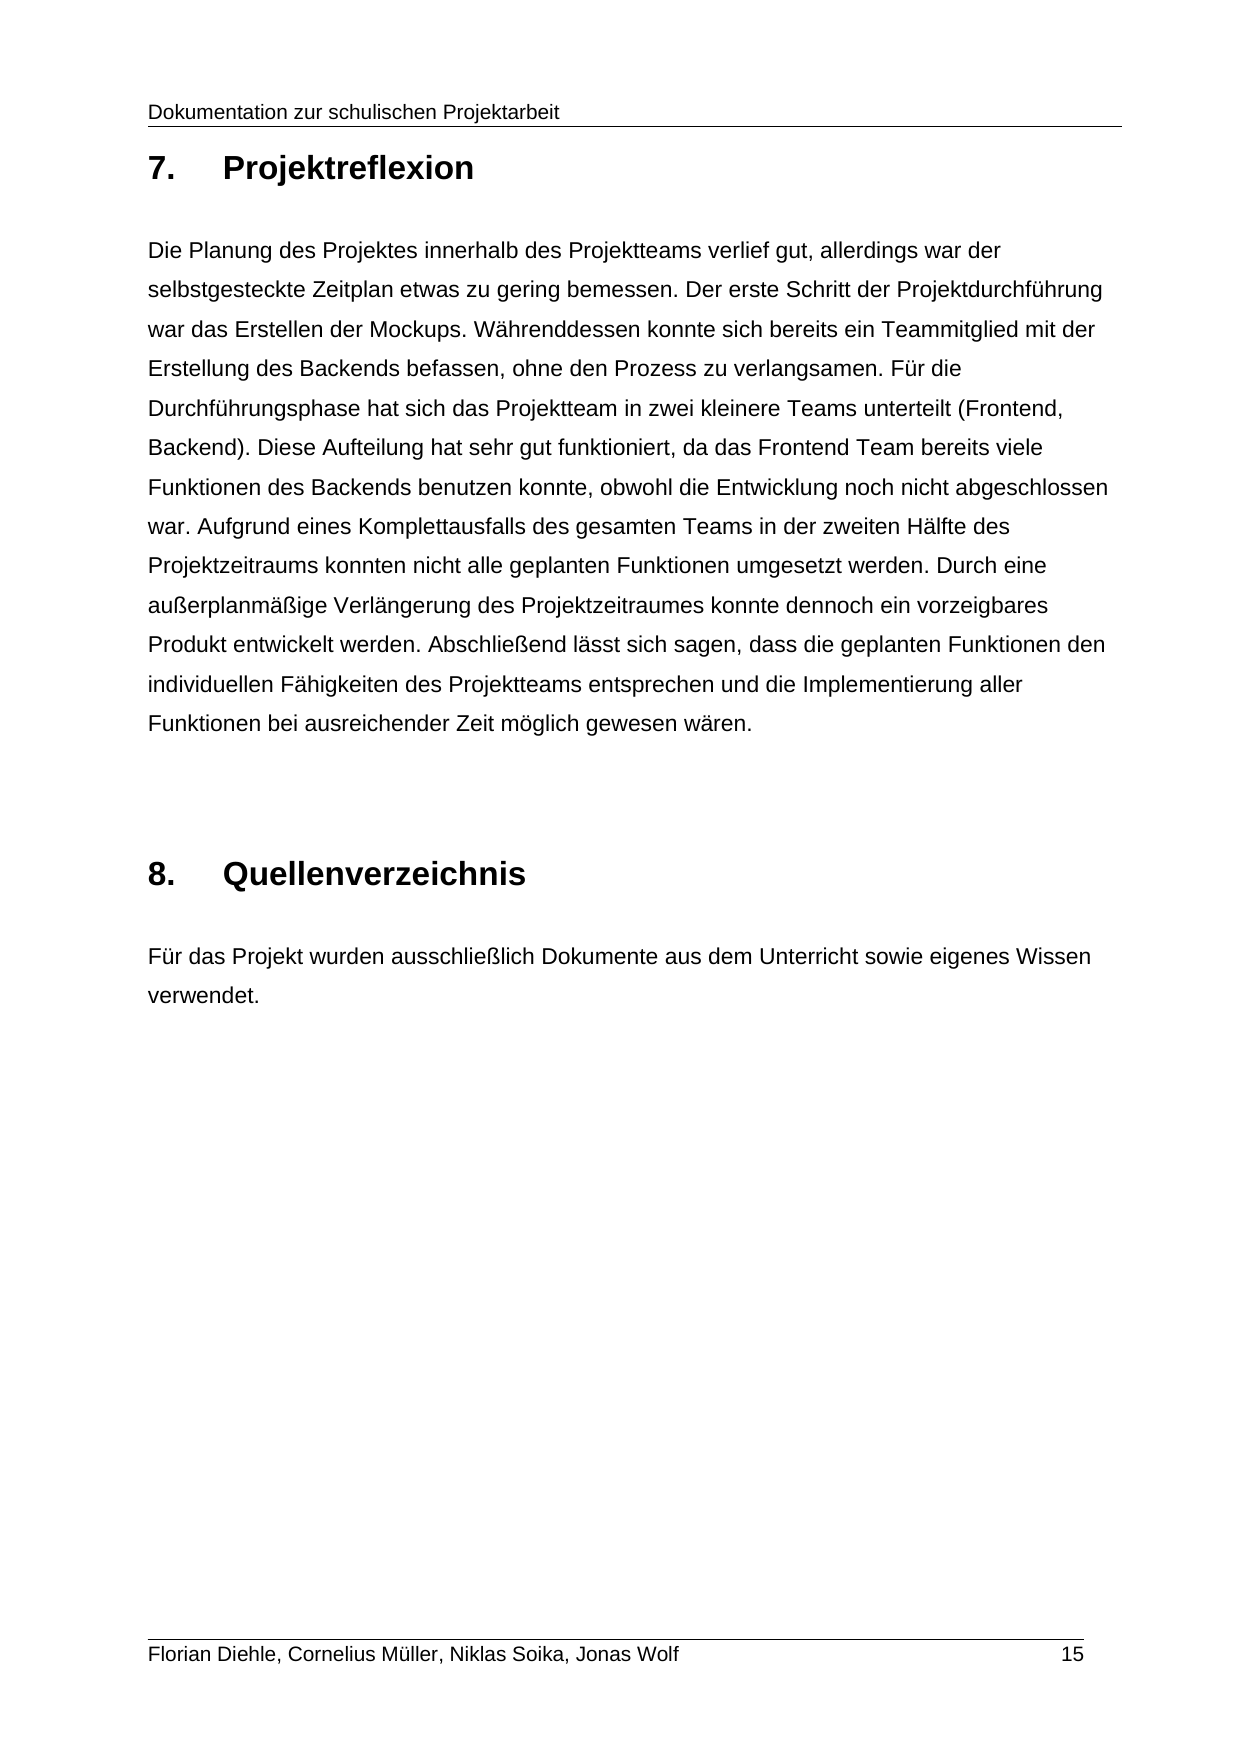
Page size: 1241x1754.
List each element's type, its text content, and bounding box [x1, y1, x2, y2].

subtitle 7. Projektreflexion [148, 148, 1122, 186]
text Die Planung des Projektes innerhalb des Projektteams verlief gut, allerdings war der selbstgesteckte Zeitplan etwas zu gering bemessen. Der erste Schritt der Projektdurchführung war das Erstellen der Mockups. Währenddessen konnte sich bereits ein Teammitglied mit der Erstellung des Backends befassen, ohne den Prozess zu verlangsamen. Für die Durchführungsphase hat sich das Projektteam in zwei kleinere Teams unterteilt (Frontend, Backend). Diese Aufteilung hat sehr gut funktioniert, da das Frontend Team bereits viele Funktionen des Backends benutzen konnte, obwohl die Entwicklung noch nicht abgeschlossen war. Aufgrund eines Komplettausfalls des gesamten Teams in der zweiten Hälfte des Projektzeitraums konnten nicht alle geplanten Funktionen umgesetzt werden. Durch eine außerplanmäßige Verlängerung des Projektzeitraumes konnte dennoch ein vorzeigbares Produkt entwickelt werden. Abschließend lässt sich sagen, dass die geplanten Funktionen den individuellen Fähigkeiten des Projektteams entsprechen und die Implementierung aller Funktionen bei ausreichender Zeit möglich gewesen wären. [148, 237, 1122, 816]
subtitle 8. Quellenverzeichnis [148, 854, 1122, 892]
text Für das Projekt wurden ausschließlich Dokumente aus dem Unterricht sowie eigenes Wissen verwendet.9. Abbildungsverzeichnis [148, 943, 1122, 1008]
